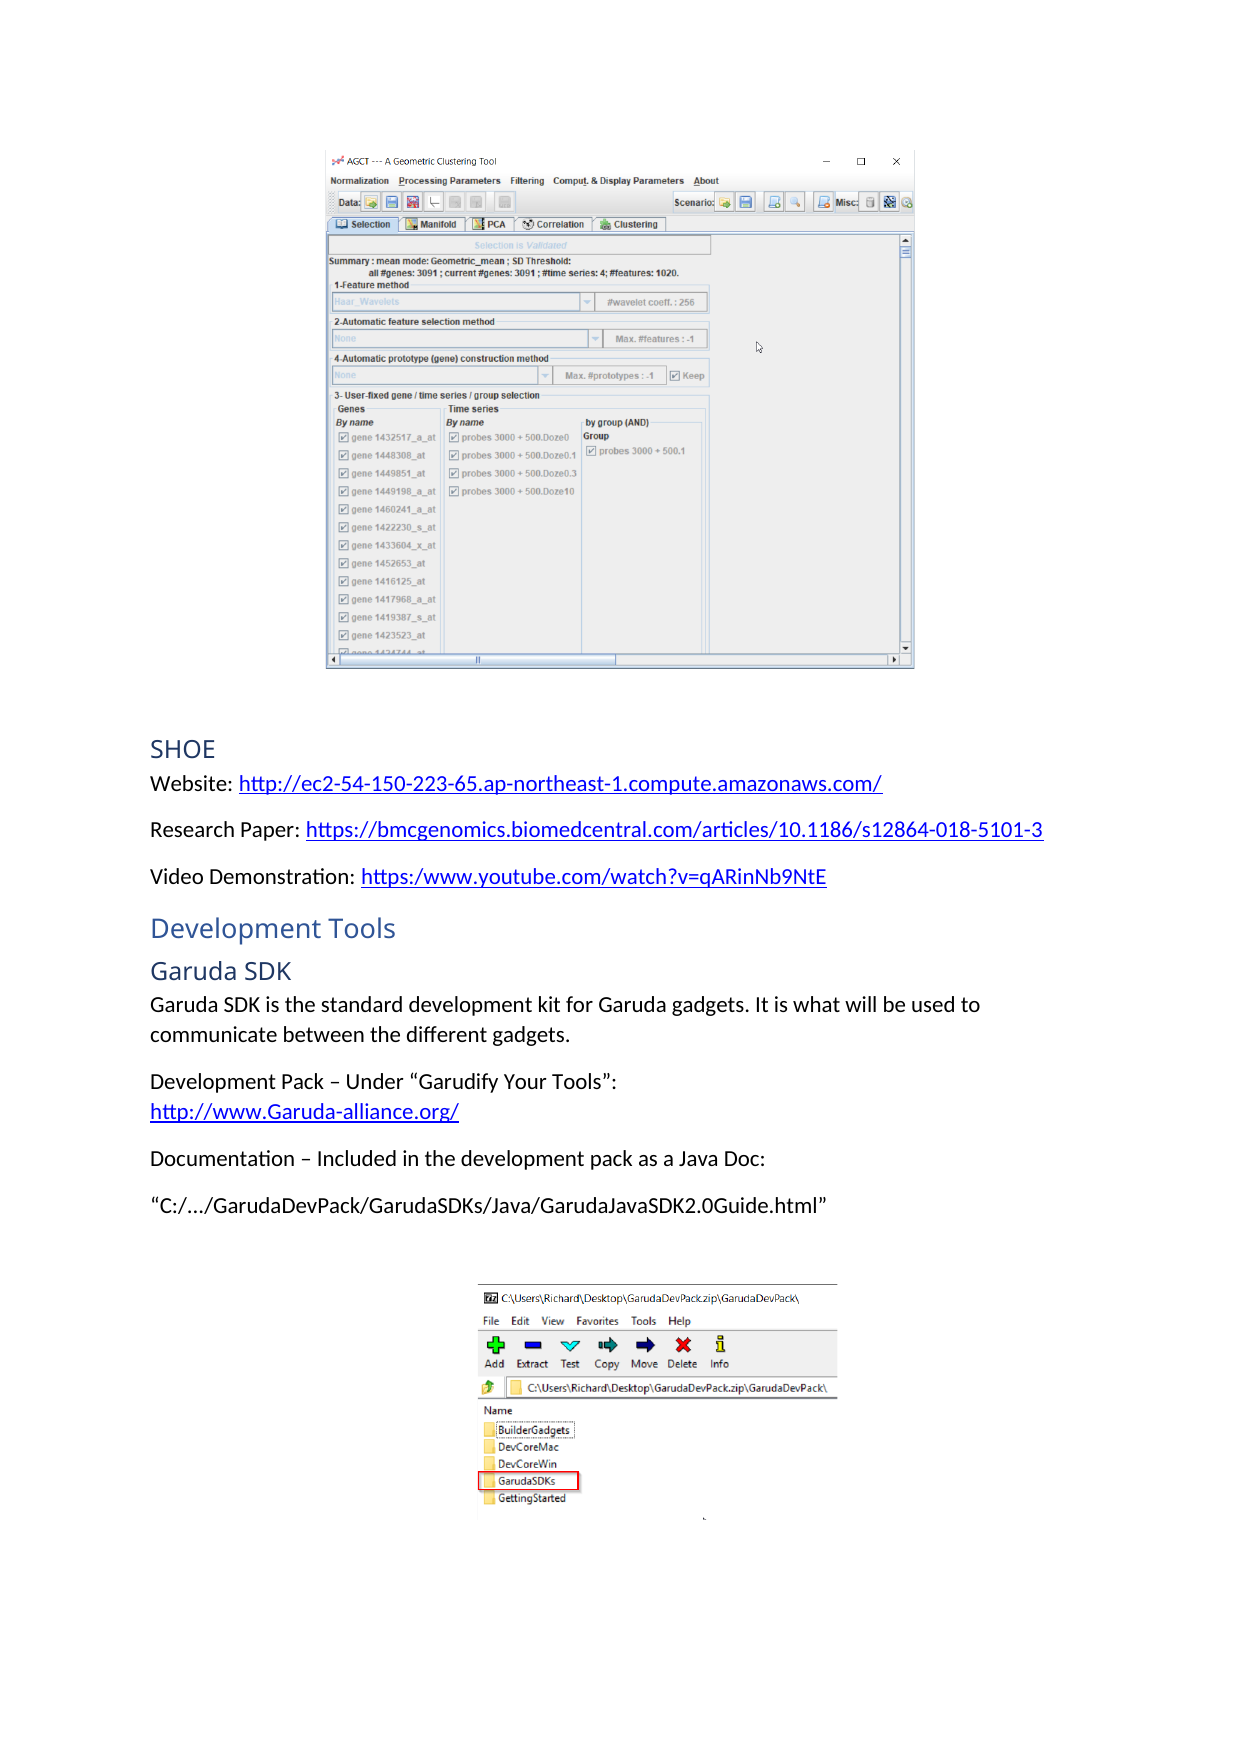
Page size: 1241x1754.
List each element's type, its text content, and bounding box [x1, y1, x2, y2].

text Documentation – Included in the development pack as a Java Doc: [150, 1144, 1090, 1172]
list Development Pack – Under “Garudify Your Tools”: [150, 1067, 1090, 1095]
picture [477, 1284, 838, 1520]
picture [325, 150, 915, 669]
text Video Demonstration: https:/www.youtube.com/watch?v=qARinNb9NtE [150, 862, 1090, 890]
subtitle Development Tools [150, 909, 1090, 946]
text Garuda SDK is the standard development kit for Garuda gadgets. It is what will be used to communicate between the different gadgets. [150, 990, 1090, 1048]
list http://www.Garuda-alliance.org/ [150, 1097, 1090, 1125]
text Research Paper: https://bmcgenomics.biomedcentral.com/articles/10.1186/s12864-018-5101-3 [150, 816, 1090, 843]
text “C:/.../GarudaDevPack/GarudaSDKs/Java/GarudaJavaSDK2.0Guide.html” [150, 1191, 1090, 1219]
subtitle SHOE [150, 732, 1090, 766]
text Website: http://ec2-54-150-223-65.ap-northeast-1.compute.amazonaws.com/ [150, 769, 1090, 797]
subtitle Garuda SDK [150, 953, 1090, 987]
